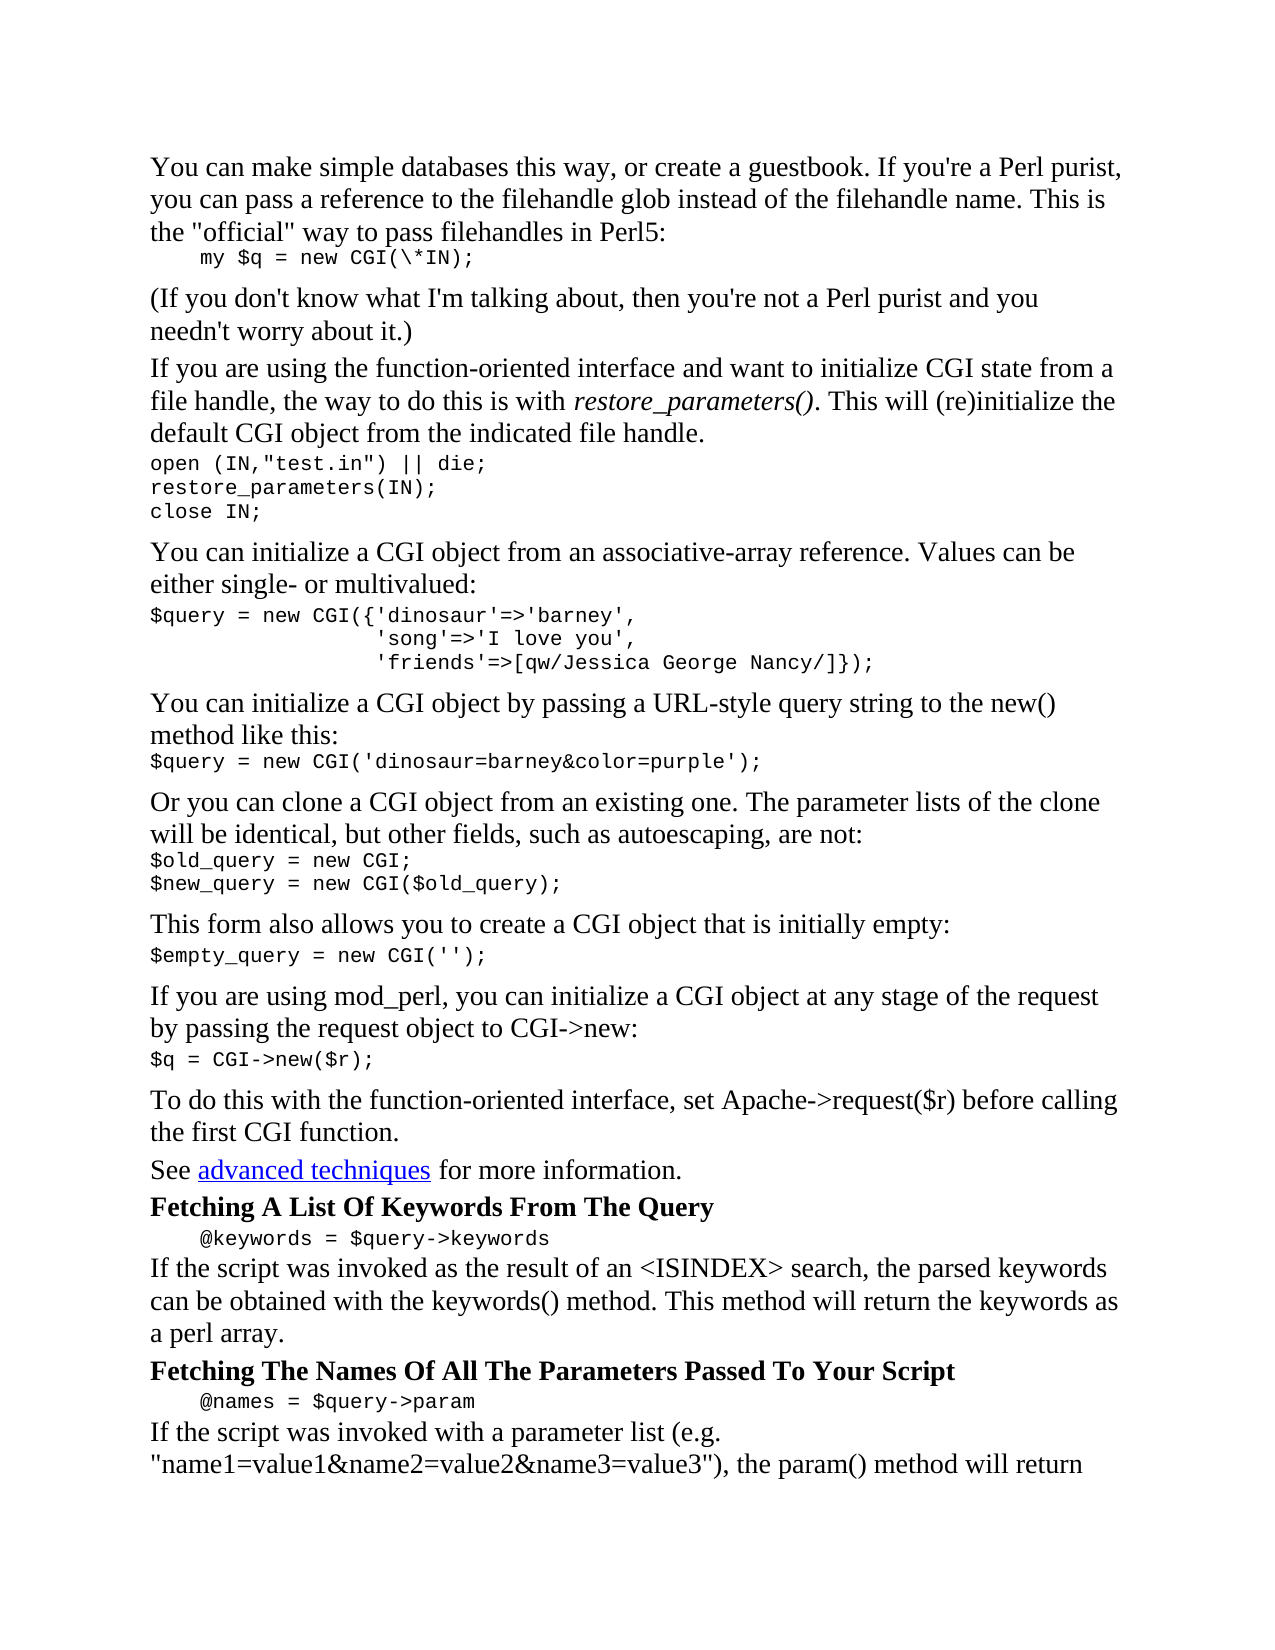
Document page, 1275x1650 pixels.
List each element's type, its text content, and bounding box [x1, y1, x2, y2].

text Fetching The Names Of All The Parameters Passed To Your Script [150, 1354, 1125, 1386]
text $query = new CGI('dinosaur=barney&color=purple'); [150, 751, 1125, 774]
text To do this with the function-oriented interface, set Apache->request($r) before calling the first CGI function. [150, 1083, 1125, 1148]
text 'song'=>'I love you', [150, 628, 1125, 652]
text You can initialize a CGI object by passing a URL-style query string to the new() method like this: [150, 686, 1125, 751]
text See advanced techniques for more information. [150, 1153, 1125, 1185]
text If the script was invoked as the result of an <ISINDEX> search, the parsed keywords can be obtained with the keywords() method. This method will return the keywords as a perl array. [285, 1251, 1125, 1349]
text my $q = new CGI(\*IN); [150, 247, 1125, 271]
text restore_parameters(IN); [150, 477, 1125, 501]
text $query = new CGI({'dinosaur'=>'barney', [150, 605, 1125, 628]
text @names = $query->param [150, 1391, 1125, 1415]
text close IN; [150, 501, 1125, 524]
text 'friends'=>[qw/Jessica George Nancy/]}); [150, 652, 1125, 676]
text Or you can clone a CGI object from an existing one. The parameter lists of the clone will be identical, but other fields, such as autoescaping, are not: [864, 785, 1125, 850]
text $old_query = new CGI; [150, 850, 1125, 873]
text $new_query = new CGI($old_query); [150, 873, 1125, 897]
text $empty_query = new CGI(''); [150, 945, 1125, 968]
text @keywords = $query->keywords [150, 1228, 1125, 1251]
text You can initialize a CGI object from an associative-array reference. Values can be either single- or multivalued: [150, 535, 1125, 599]
text This form also allows you to create a CGI object that is initially empty: [150, 907, 1125, 940]
text open (IN,"test.in") || die; [150, 453, 1125, 477]
text If you are using the function-oriented interface and want to initialize CGI state from a file handle, the way to do this is with restore_parameters(). This will (re)initialize the default CGI object from the indicated file handle. [150, 351, 1125, 448]
text Fetching A List Of Keywords From The Query [150, 1190, 1125, 1223]
text $q = CGI->new($r); [150, 1049, 1125, 1072]
text (If you don't know what I'm talking about, then you're not a Perl purist and you needn't worry about it.) [413, 281, 1125, 346]
text You can make simple databases this way, or create a guestbook. If you're a Perl purist, you can pass a reference to the filehandle glob instead of the filehandle name. This is the "official" way to pass filehandles in Perl5: [150, 150, 1125, 247]
text If you are using mod_perl, you can initialize a CGI object at any stage of the request by passing the request object to CGI->new: [150, 979, 1125, 1044]
